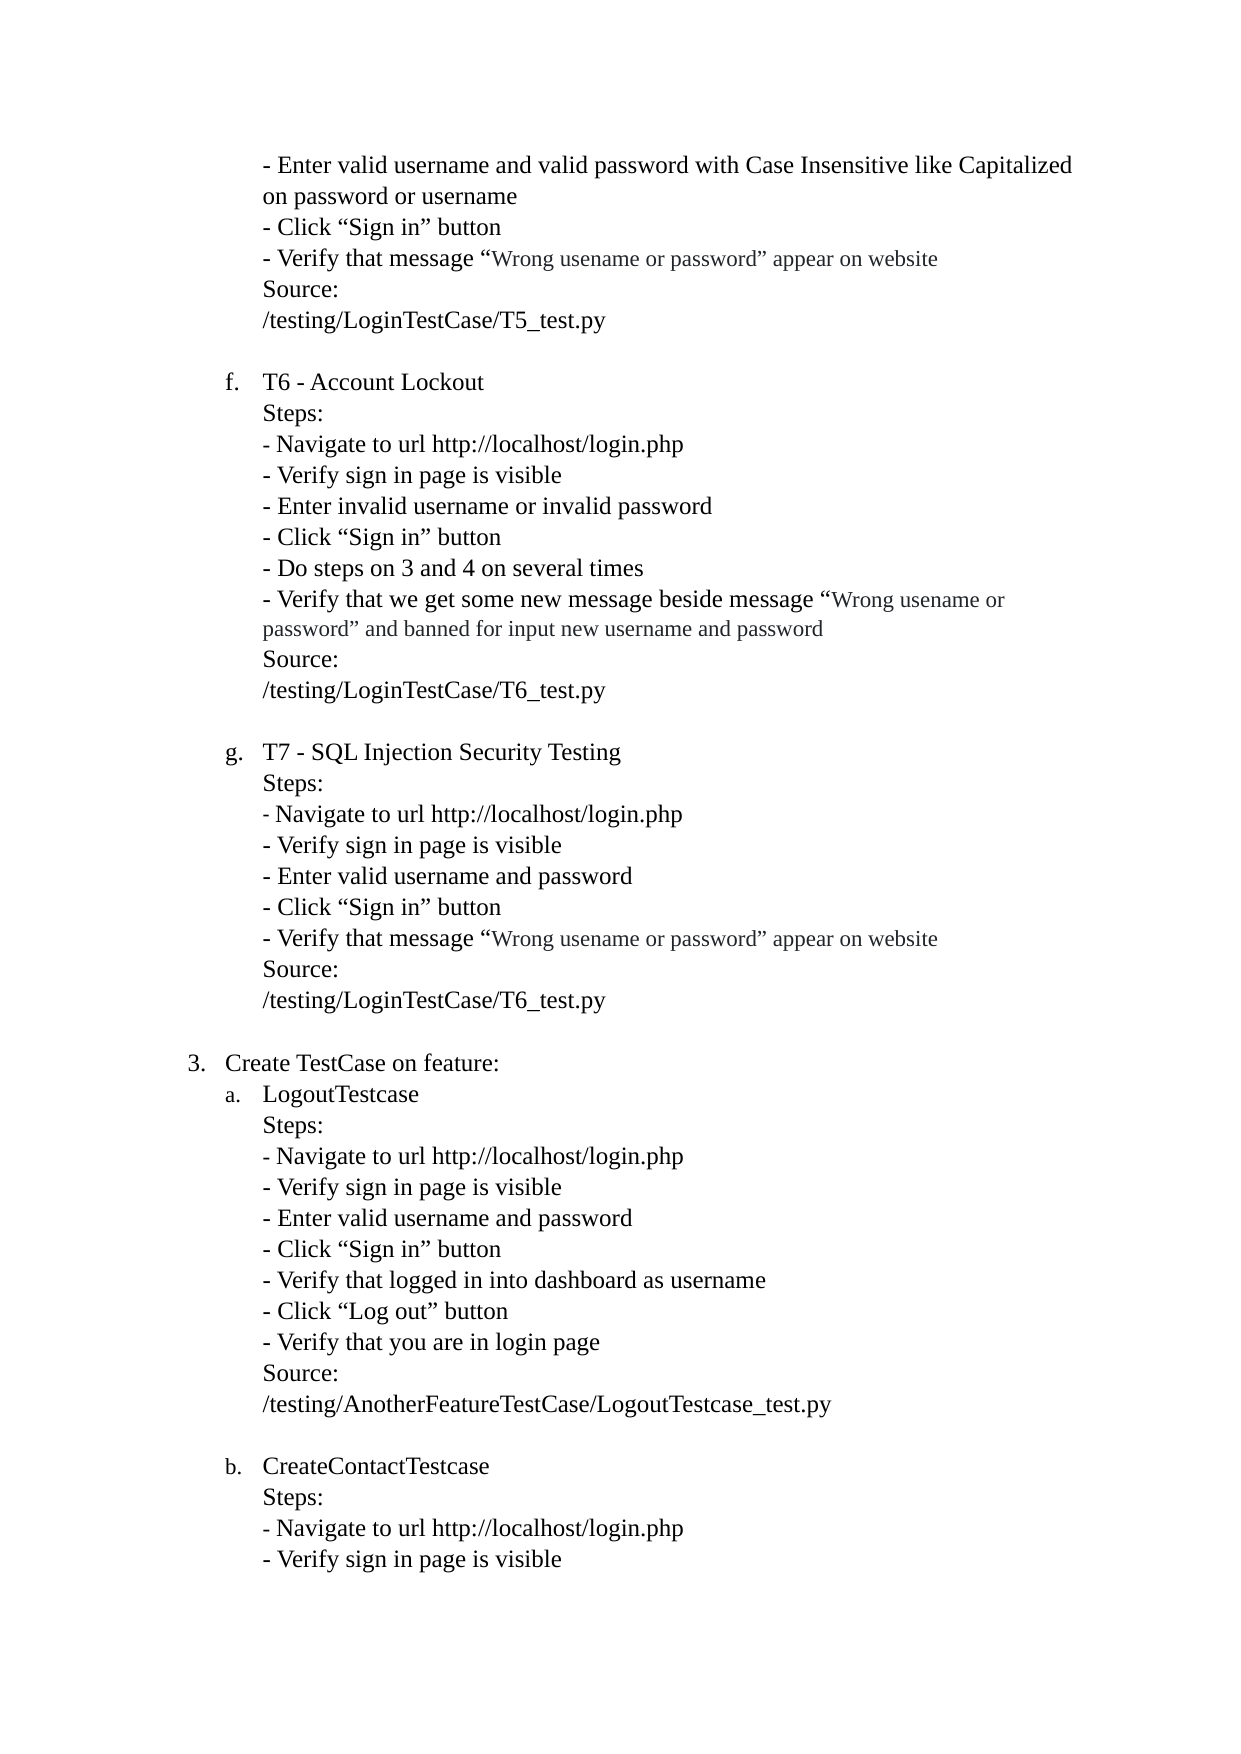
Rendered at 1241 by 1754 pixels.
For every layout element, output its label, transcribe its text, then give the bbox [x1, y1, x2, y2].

list - Verify sign in page is visible [262, 830, 1090, 859]
list - Navigate to url http://localhost/login.php [262, 1513, 1090, 1542]
list - Enter valid username and password [262, 1203, 1090, 1232]
list Steps: [262, 1482, 1090, 1511]
list - Verify sign in page is visible [262, 1172, 1090, 1201]
list - Verify sign in page is visible [262, 1544, 1090, 1573]
list - Click “Sign in” button [262, 892, 1090, 921]
list T7 - SQL Injection Security Testing [225, 737, 1090, 766]
list - Click “Sign in” button [262, 212, 1090, 241]
list - Verify that message “Wrong usename or password” appear on website [262, 243, 1090, 272]
list - Click “Sign in” button [262, 1234, 1090, 1263]
list - Verify that we get some new message beside message “Wrong usename or password” and banned for input new username and password [262, 584, 1090, 642]
list - Navigate to url http://localhost/login.php [262, 1141, 1090, 1169]
list /testing/AnotherFeatureTestCase/LogoutTestcase_test.py [262, 1389, 1090, 1418]
list - Enter valid username and valid password with Case Insensitive like Capitalized on password or username [262, 150, 1090, 210]
list /testing/LoginTestCase/T6_test.py [262, 986, 1090, 1014]
list T6 - Account Lockout [225, 367, 1090, 396]
list Steps: [262, 1110, 1090, 1138]
list - Enter invalid username or invalid password [262, 491, 1090, 520]
list Steps: [262, 768, 1090, 797]
list - Do steps on 3 and 4 on several times [262, 553, 1090, 582]
list Source: [262, 274, 1090, 303]
list - Verify that message “Wrong usename or password” appear on website [262, 923, 1090, 952]
list Create TestCase on feature: [187, 1048, 1090, 1076]
list - Click “Log out” button [262, 1296, 1090, 1325]
list - Click “Sign in” button [262, 522, 1090, 551]
list Source: [262, 1358, 1090, 1387]
list CreateContactTestcase [225, 1451, 1090, 1480]
list - Verify that you are in login page [262, 1327, 1090, 1356]
list /testing/LoginTestCase/T6_test.py [262, 675, 1090, 704]
list Steps: [262, 398, 1090, 427]
list /testing/LoginTestCase/T5_test.py [262, 305, 1090, 334]
list - Navigate to url http://localhost/login.php [262, 429, 1090, 458]
list Source: [262, 644, 1090, 673]
list Source: [262, 954, 1090, 983]
list - Navigate to url http://localhost/login.php [262, 799, 1090, 828]
list - Enter valid username and password [262, 861, 1090, 890]
list - Verify that logged in into dashboard as username [262, 1265, 1090, 1294]
list LogoutTestcase [225, 1079, 1090, 1107]
list - Verify sign in page is visible [262, 460, 1090, 489]
